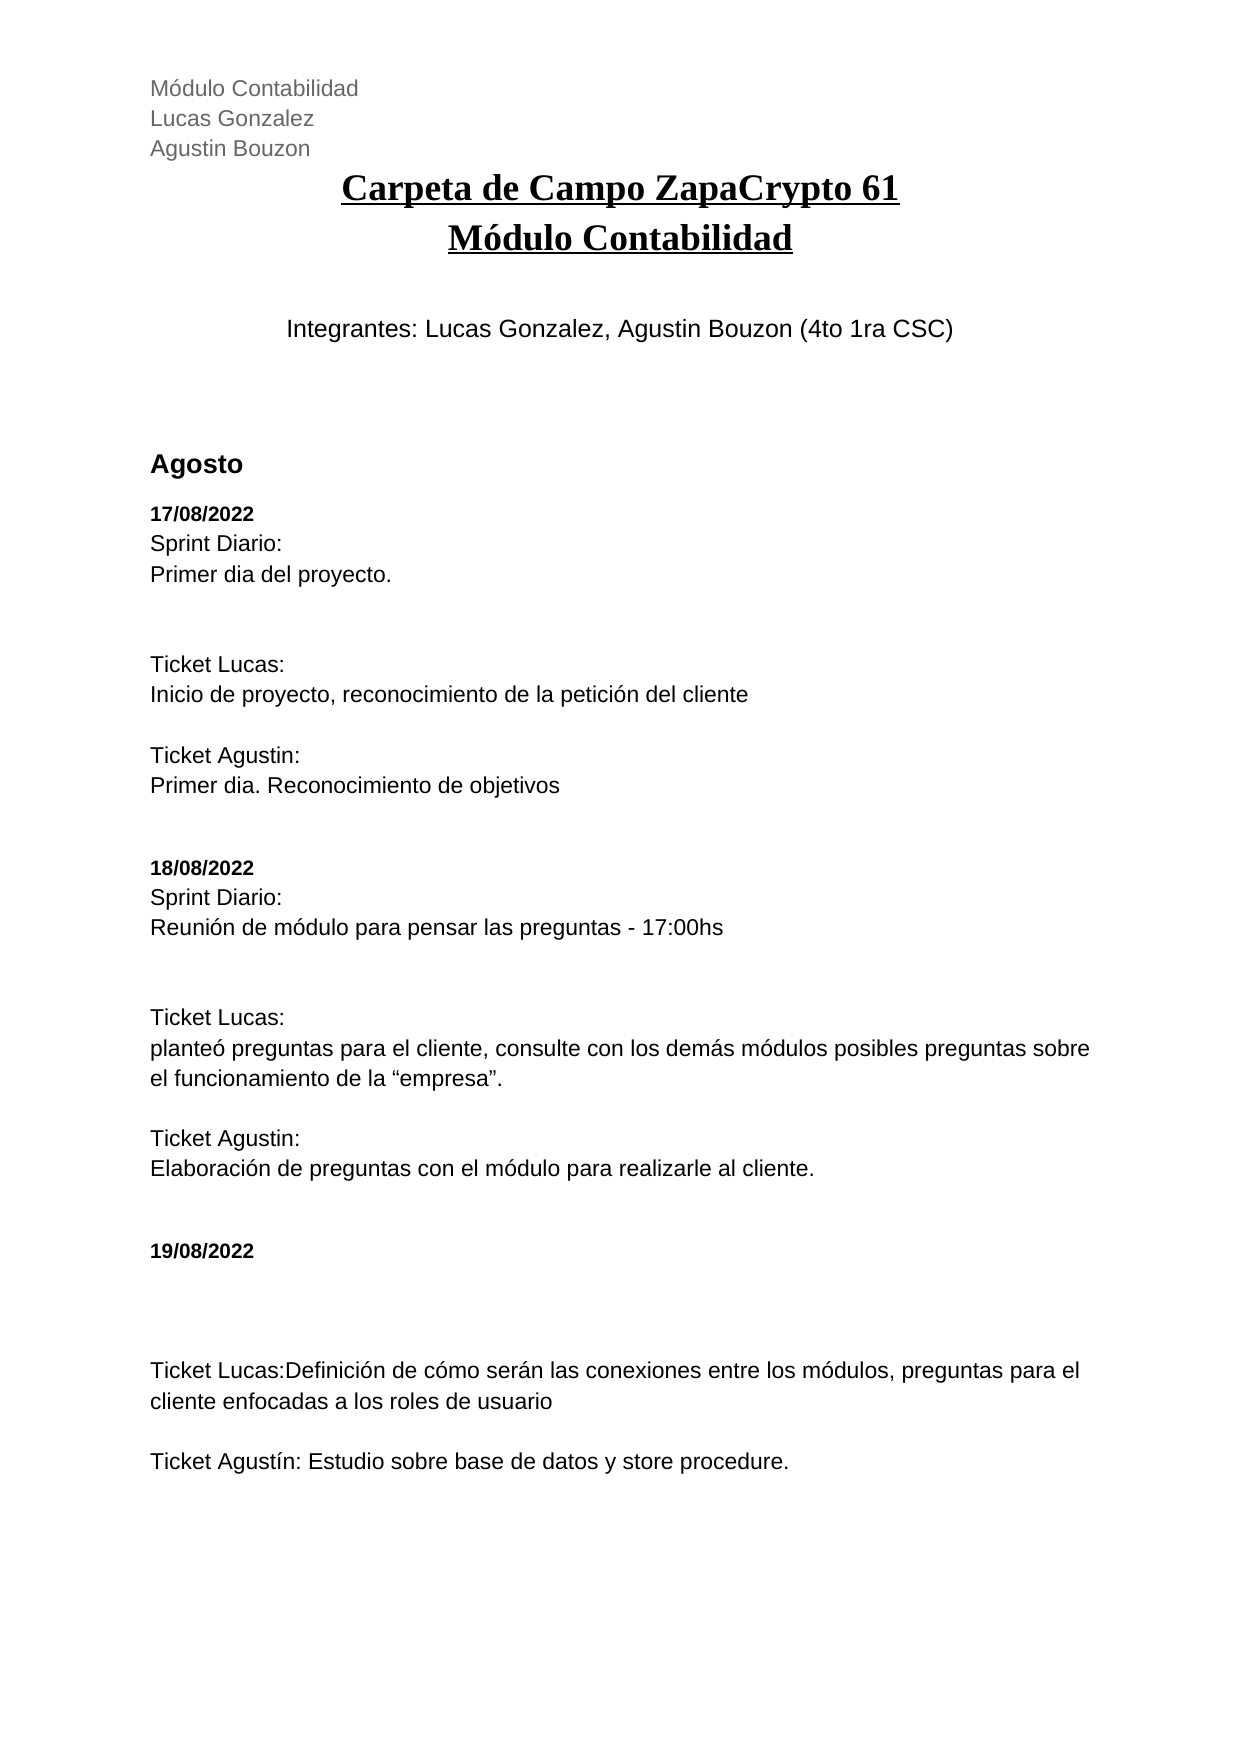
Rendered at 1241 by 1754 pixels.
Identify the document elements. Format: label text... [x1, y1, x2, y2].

text Sprint Diario: [150, 530, 1090, 557]
text Ticket Lucas:Definición de cómo serán las conexiones entre los módulos, preguntas para el cliente enfocadas a los roles de usuario [150, 1357, 1090, 1414]
text Ticket Lucas: [150, 1004, 1090, 1031]
text Ticket Agustín: Estudio sobre base de datos y store procedure. [150, 1448, 1090, 1474]
text Ticket Lucas: [150, 651, 1090, 677]
text Reunión de módulo para pensar las preguntas - 17:00hs [150, 914, 1090, 940]
text Primer dia. Reconocimiento de objetivos [150, 772, 1090, 798]
text Módulo Contabilidad [150, 215, 1090, 258]
subtitle 18/08/2022 [150, 855, 1090, 879]
subtitle Agosto [150, 448, 1090, 479]
subtitle 19/08/2022 [150, 1239, 1090, 1263]
text Ticket Agustin: [150, 1125, 1090, 1151]
text Primer dia del proyecto. [150, 561, 1090, 587]
subtitle 17/08/2022 [150, 502, 1090, 526]
text Sprint Diario: [150, 883, 1090, 910]
text planteó preguntas para el cliente, consulte con los demás módulos posibles preguntas sobre el funcionamiento de la “empresa”. [150, 1034, 1090, 1091]
text Elaboración de preguntas con el módulo para realizarle al cliente. [150, 1155, 1090, 1182]
text Inicio de proyecto, reconocimiento de la petición del cliente [150, 681, 1090, 708]
text Carpeta de Campo ZapaCrypto 61 [150, 166, 1090, 209]
text Integrantes: Lucas Gonzalez, Agustin Bouzon (4to 1ra CSC) [150, 314, 1090, 343]
text Ticket Agustin: [150, 742, 1090, 768]
